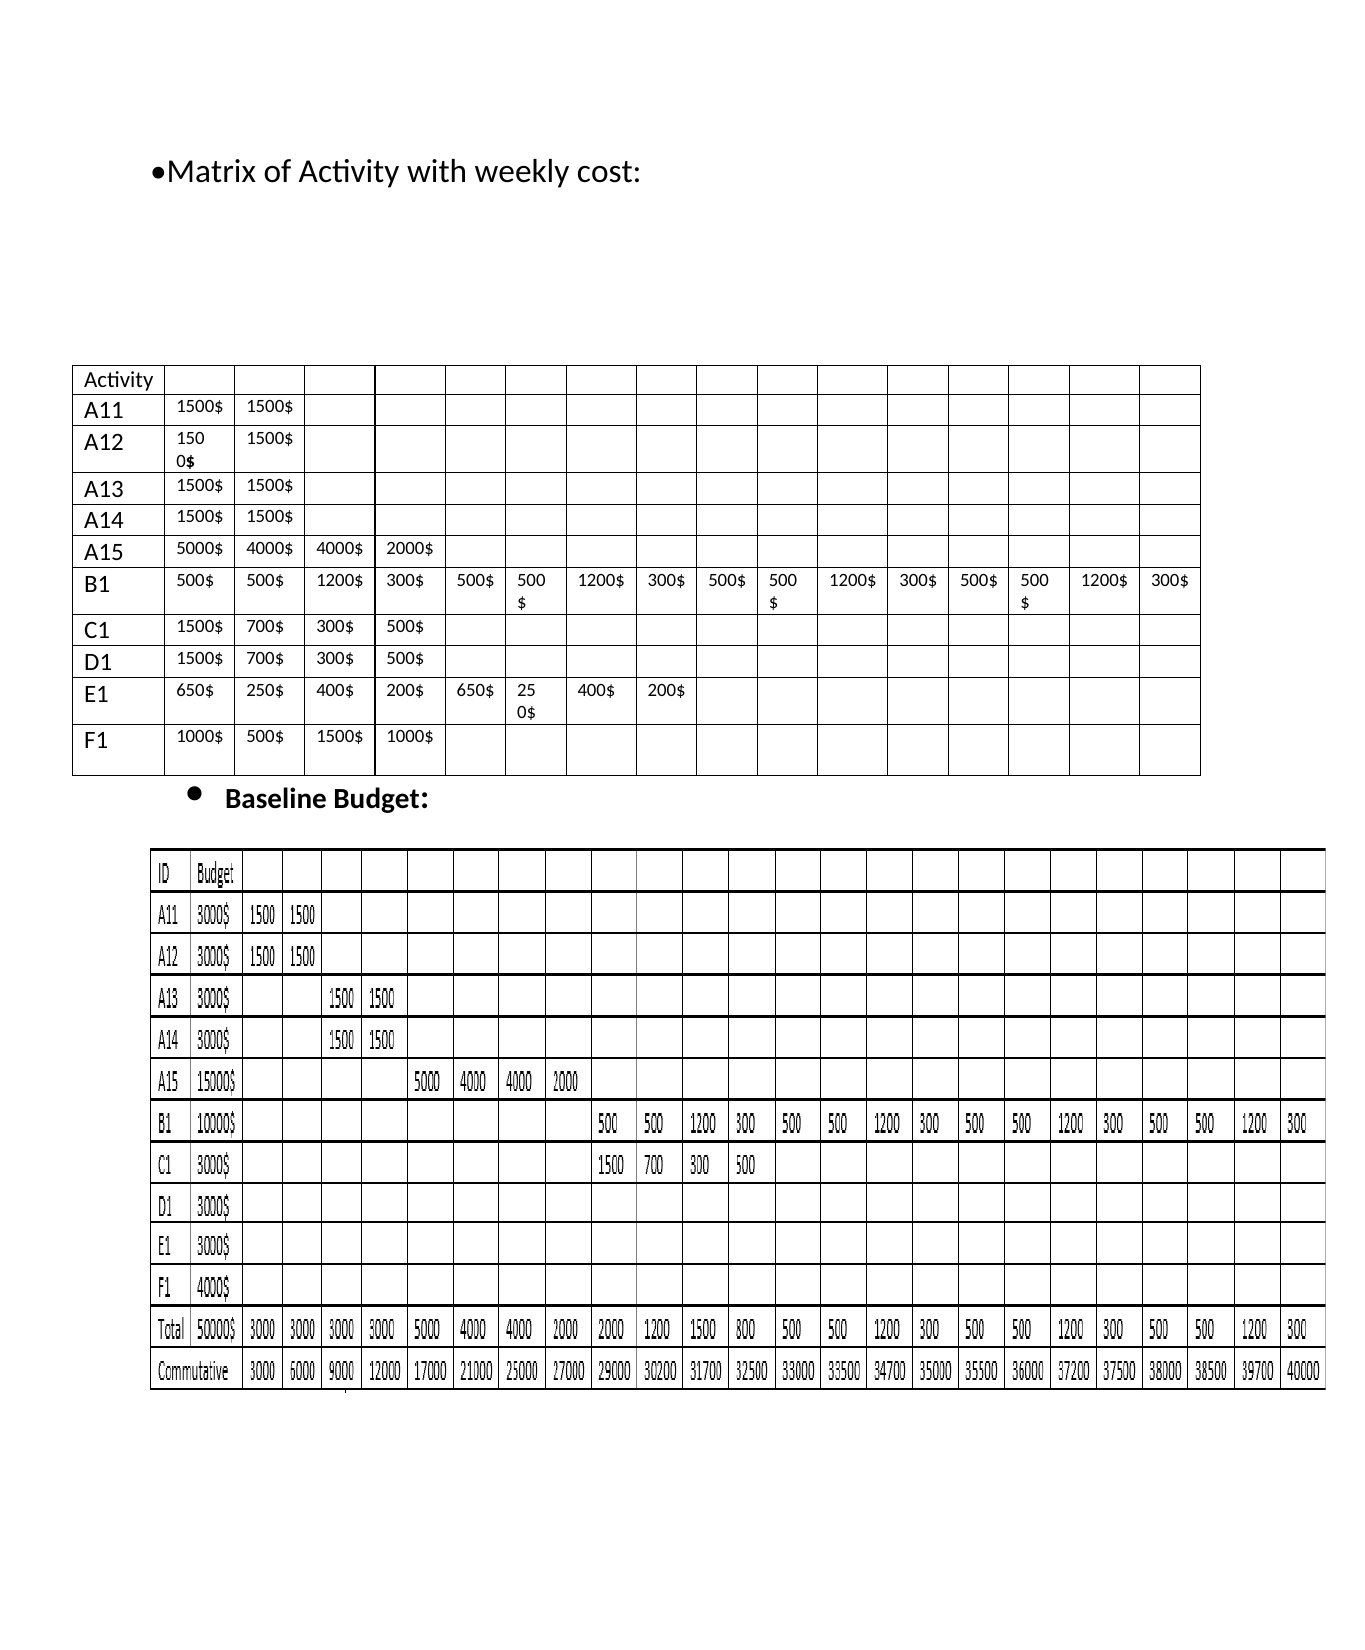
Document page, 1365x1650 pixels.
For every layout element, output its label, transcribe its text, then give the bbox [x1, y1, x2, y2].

table_cell [888, 473, 948, 504]
table_cell 1500$ [235, 395, 304, 425]
table_cell [506, 473, 566, 504]
table_cell 1000$ [165, 725, 234, 775]
table_cell [446, 725, 505, 775]
table_cell [1070, 426, 1139, 472]
table_cell [818, 615, 887, 645]
table_header [1009, 366, 1069, 394]
table_cell [1009, 395, 1069, 425]
table_header [1140, 366, 1200, 394]
table_cell 1500$ [165, 395, 234, 425]
table_cell [1070, 678, 1139, 724]
table_cell [758, 505, 817, 535]
table_cell [567, 536, 636, 567]
table_cell D1 [73, 646, 164, 677]
table_cell A12 [73, 426, 164, 472]
table_cell [506, 505, 566, 535]
table_cell 5000$ [165, 536, 234, 567]
table_cell [758, 426, 817, 472]
table_cell [888, 615, 948, 645]
table_cell 1500$ [165, 473, 234, 504]
table_header [305, 366, 374, 394]
table_cell [818, 426, 887, 472]
table_cell 700$ [235, 615, 304, 645]
table_cell A11 [73, 395, 164, 425]
table_cell [949, 678, 1008, 724]
table_cell [949, 473, 1008, 504]
table_cell 1500$ [165, 505, 234, 535]
table_cell [888, 395, 948, 425]
table_cell [567, 473, 636, 504]
table_cell 1500$ [165, 615, 234, 645]
table_cell [567, 426, 636, 472]
table_header [235, 366, 304, 394]
table_header [637, 366, 696, 394]
table_cell [1009, 473, 1069, 504]
table_cell 4000$ [235, 536, 304, 567]
table_cell [637, 536, 696, 567]
table_header [818, 366, 887, 394]
table_cell 1000$ [376, 725, 445, 775]
table_cell [818, 678, 887, 724]
table_cell [1009, 536, 1069, 567]
table_header [376, 366, 445, 394]
table_cell 1200$ [305, 568, 374, 614]
table_cell [567, 646, 636, 677]
table_cell A15 [73, 536, 164, 567]
table_cell [1070, 473, 1139, 504]
table_cell 1500$ [165, 426, 234, 472]
table_cell [506, 615, 566, 645]
table_header [697, 366, 757, 394]
table_cell 2000$ [376, 536, 445, 567]
table_cell 500$ [376, 615, 445, 645]
table_cell [1070, 536, 1139, 567]
table_cell [888, 678, 948, 724]
table_cell A13 [73, 473, 164, 504]
text •Matrix of Activity with weekly cost: [150, 150, 1215, 191]
table_cell 1500$ [165, 646, 234, 677]
table_cell 300$ [888, 568, 948, 614]
table_cell [949, 426, 1008, 472]
table_header [506, 366, 566, 394]
table_cell [1070, 505, 1139, 535]
table_cell [446, 473, 505, 504]
table_cell [446, 646, 505, 677]
table_header [1070, 366, 1139, 394]
table_cell [697, 426, 757, 472]
table_cell [446, 395, 505, 425]
table_cell [1009, 505, 1069, 535]
table_cell [949, 505, 1008, 535]
table_cell 200$ [376, 678, 445, 724]
table_cell [506, 725, 566, 775]
table_cell [506, 536, 566, 567]
table_cell [305, 505, 374, 535]
table_cell 1500$ [235, 505, 304, 535]
table_cell [949, 646, 1008, 677]
table_cell 500$ [758, 568, 817, 614]
table_cell [758, 615, 817, 645]
table_cell [1070, 395, 1139, 425]
table_cell F1 [73, 725, 164, 775]
table_cell [1009, 725, 1069, 775]
table_header [758, 366, 817, 394]
table_cell [888, 536, 948, 567]
table_cell [1140, 678, 1200, 724]
table_cell [567, 395, 636, 425]
table_cell 250$ [235, 678, 304, 724]
table_cell [818, 473, 887, 504]
table_cell [758, 678, 817, 724]
table_cell [567, 725, 636, 775]
table_cell [758, 473, 817, 504]
table_cell [697, 505, 757, 535]
table_cell 300$ [1140, 568, 1200, 614]
table_cell [567, 615, 636, 645]
table_cell [1140, 473, 1200, 504]
table_cell [818, 725, 887, 775]
table_cell [1070, 646, 1139, 677]
table_cell 300$ [637, 568, 696, 614]
table_cell 500$ [165, 568, 234, 614]
table_cell [758, 646, 817, 677]
table_cell [888, 505, 948, 535]
table_cell [567, 505, 636, 535]
table_cell [446, 536, 505, 567]
table_cell [637, 426, 696, 472]
table_cell [697, 678, 757, 724]
table_cell [949, 615, 1008, 645]
table_cell [1009, 615, 1069, 645]
table_cell 1500$ [235, 426, 304, 472]
table_header [949, 366, 1008, 394]
table_cell [1009, 646, 1069, 677]
table_cell 650$ [165, 678, 234, 724]
table_cell [637, 505, 696, 535]
table_cell [949, 395, 1008, 425]
table_cell [637, 473, 696, 504]
table_cell [818, 646, 887, 677]
table_cell 500$ [949, 568, 1008, 614]
table_cell 1500$ [235, 473, 304, 504]
table_cell [697, 395, 757, 425]
table_cell 1200$ [567, 568, 636, 614]
table_cell 300$ [305, 615, 374, 645]
table_cell [305, 395, 374, 425]
table_cell [376, 426, 445, 472]
table_cell [637, 725, 696, 775]
table_cell 300$ [305, 646, 374, 677]
table_header Activity [73, 366, 164, 394]
table_cell 500$ [235, 725, 304, 775]
table_cell [1140, 426, 1200, 472]
table_cell A14 [73, 505, 164, 535]
table_cell 1200$ [818, 568, 887, 614]
table_cell [637, 646, 696, 677]
table_cell [506, 426, 566, 472]
table_cell [758, 725, 817, 775]
table_cell [1140, 536, 1200, 567]
table_cell [506, 646, 566, 677]
table_cell [506, 395, 566, 425]
table_cell [697, 725, 757, 775]
table_cell [376, 395, 445, 425]
table_cell 500$ [376, 646, 445, 677]
table_cell [758, 536, 817, 567]
table_cell 1500$ [305, 725, 374, 775]
table_cell [637, 395, 696, 425]
table_header [567, 366, 636, 394]
table_cell [1140, 646, 1200, 677]
table_cell [697, 473, 757, 504]
table_cell [1070, 615, 1139, 645]
table_cell [818, 395, 887, 425]
table_cell [376, 505, 445, 535]
table_cell [888, 426, 948, 472]
table_cell [637, 615, 696, 645]
table_header [165, 366, 234, 394]
table_cell [697, 615, 757, 645]
table_cell [888, 725, 948, 775]
list Baseline Budget: [187, 776, 1215, 818]
table_cell 500$ [446, 568, 505, 614]
table_cell [446, 505, 505, 535]
table_cell 400$ [567, 678, 636, 724]
table_cell 500$ [697, 568, 757, 614]
table_cell E1 [73, 678, 164, 724]
table_cell 500$ [506, 568, 566, 614]
table_header [446, 366, 505, 394]
table_cell [446, 615, 505, 645]
table_cell [697, 536, 757, 567]
table_header [888, 366, 948, 394]
table_cell 250$ [506, 678, 566, 724]
table_cell [697, 646, 757, 677]
table_cell 500$ [1009, 568, 1069, 614]
table_cell 500$ [235, 568, 304, 614]
table_cell [305, 426, 374, 472]
table_cell [376, 473, 445, 504]
table_cell [758, 395, 817, 425]
table_cell [1140, 505, 1200, 535]
table_cell 400$ [305, 678, 374, 724]
table_cell [1140, 615, 1200, 645]
table_cell B1 [73, 568, 164, 614]
table_cell [1140, 725, 1200, 775]
table_cell [818, 505, 887, 535]
table_cell [949, 725, 1008, 775]
table_cell [1140, 395, 1200, 425]
table_cell 200$ [637, 678, 696, 724]
table_cell 700$ [235, 646, 304, 677]
table_cell 650$ [446, 678, 505, 724]
table_cell [818, 536, 887, 567]
table_cell [305, 473, 374, 504]
table_cell [1009, 426, 1069, 472]
table_cell 1200$ [1070, 568, 1139, 614]
table_cell [888, 646, 948, 677]
table_cell C1 [73, 615, 164, 645]
table_cell [949, 536, 1008, 567]
table_cell 4000$ [305, 536, 374, 567]
table_cell [1070, 725, 1139, 775]
table_cell [1009, 678, 1069, 724]
table_cell 300$ [376, 568, 445, 614]
table_cell [446, 426, 505, 472]
